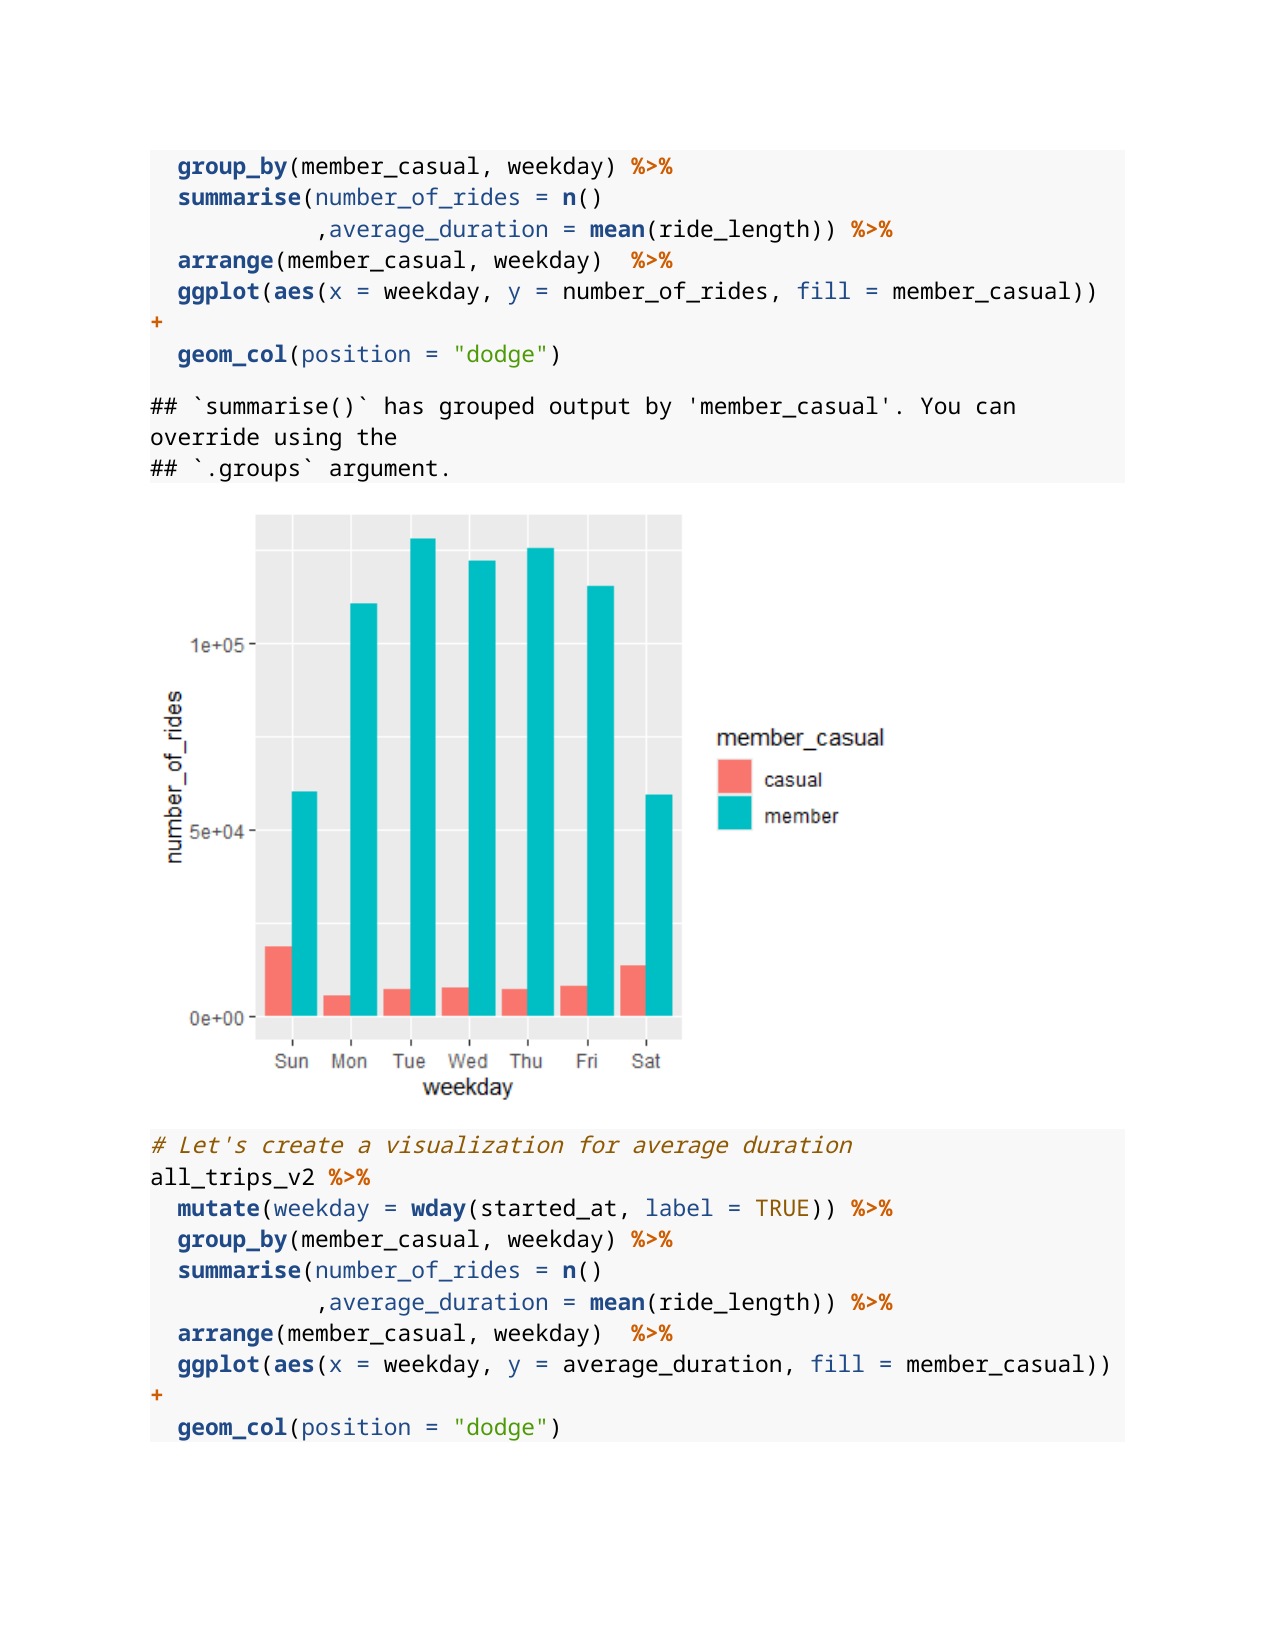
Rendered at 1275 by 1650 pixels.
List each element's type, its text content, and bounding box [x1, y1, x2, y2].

picture [150, 504, 908, 1111]
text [150, 150, 1125, 369]
text # Let's create a visualization for average duration all_trips_v2 %>% mutate(weekday = wday(started_at, label = TRUE)) %>% group_by(member_casual, weekday) %>% summarise(number_of_rides = n() ,average_duration = mean(ride_length)) %>% arrange(member_casual, weekday) %>% ggplot(aes(x = weekday, y = average_duration, fill = member_casual)) + geom_col(position = "dodge") [164, 1129, 1125, 1442]
text ## `summarise()` has grouped output by 'member_casual'. You can override using the ## `.groups` argument. [150, 389, 1125, 483]
